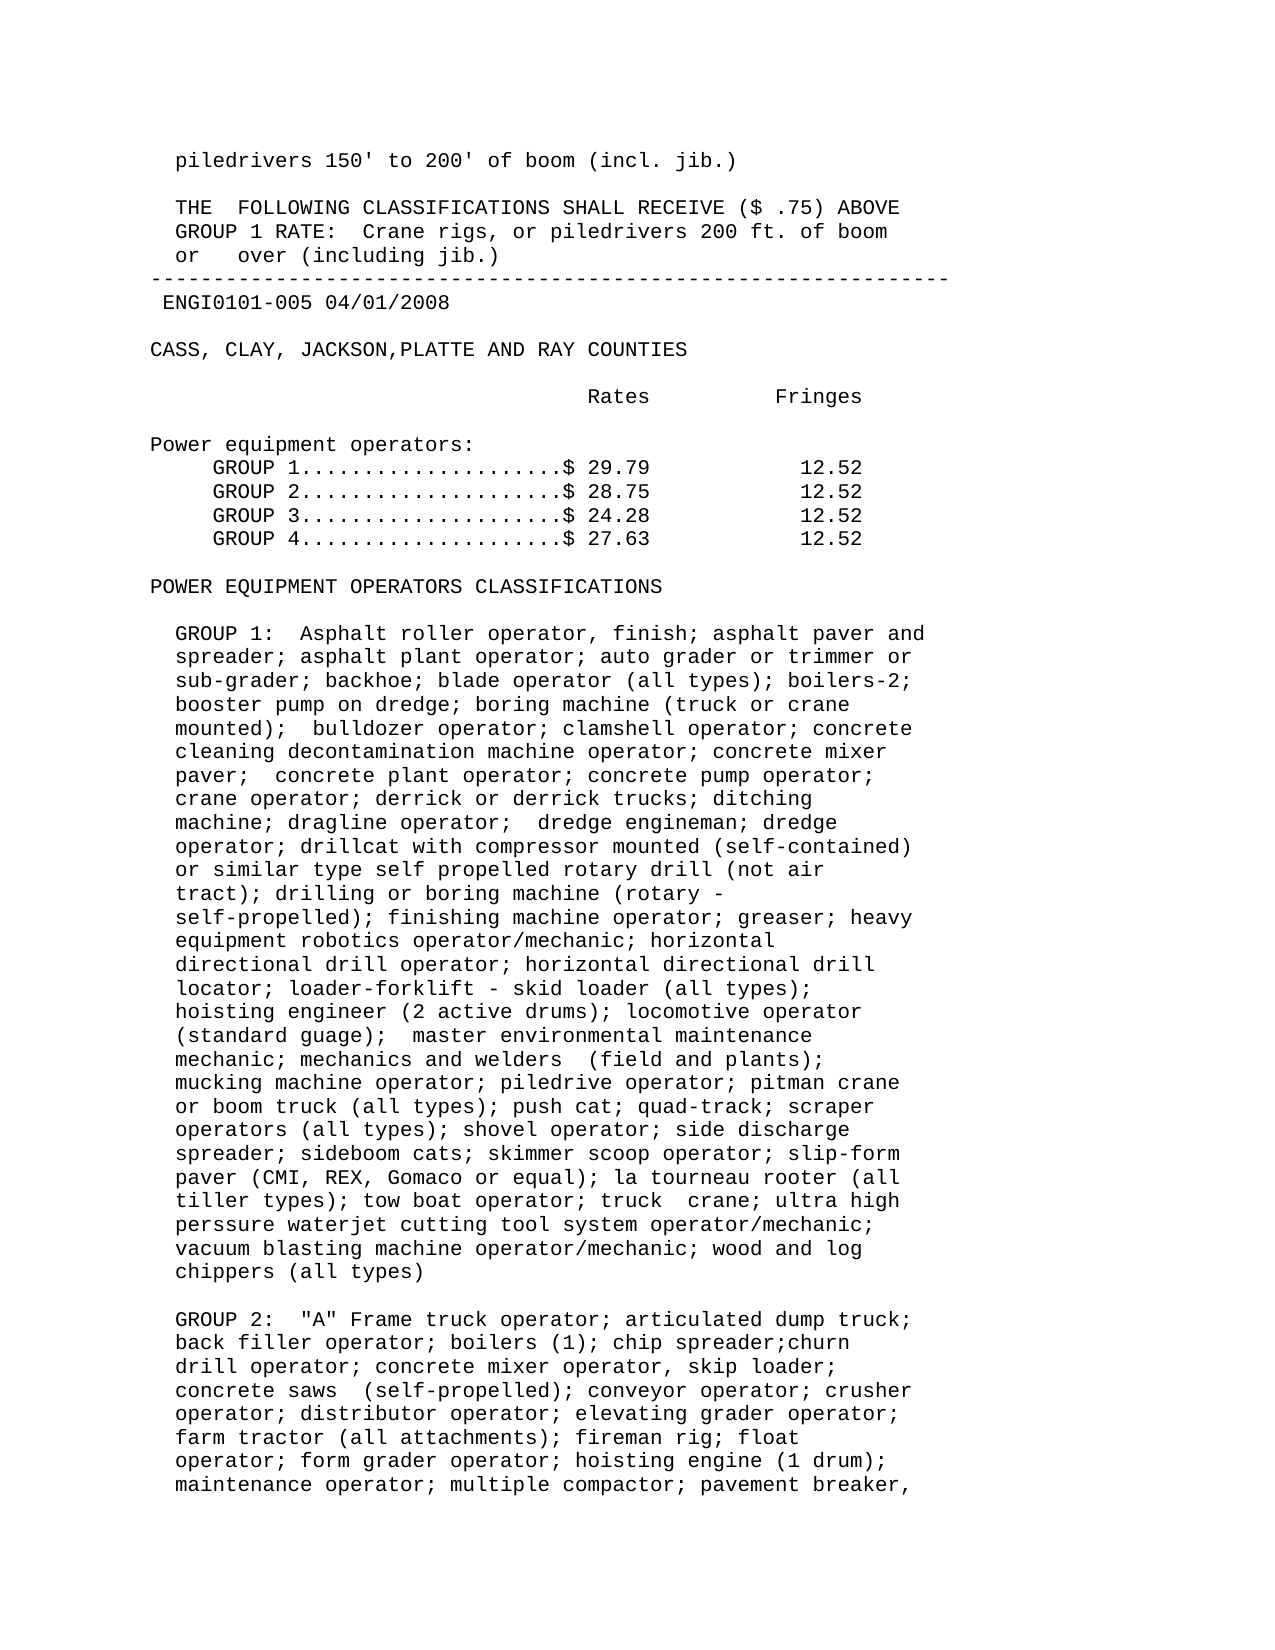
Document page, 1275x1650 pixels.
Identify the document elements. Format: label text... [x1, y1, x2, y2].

text or over (including jib.) [150, 244, 1125, 268]
text equipment robotics operator/mechanic; horizontal [150, 930, 1125, 954]
text operator; distributor operator; elevating grader operator; [150, 1403, 1125, 1427]
text GROUP 1: Asphalt roller operator, finish; asphalt paver and [150, 623, 1125, 647]
text POWER EQUIPMENT OPERATORS CLASSIFICATIONS [150, 576, 1125, 599]
text locator; loader-forklift - skid loader (all types); [150, 978, 1125, 1001]
text ENGI0101-005 04/01/2008 [150, 292, 1125, 316]
text mechanic; mechanics and welders (field and plants); [150, 1048, 1125, 1072]
text spreader; asphalt plant operator; auto grader or trimmer or [150, 647, 1125, 670]
text GROUP 2.....................$ 28.75 12.52 [150, 481, 1125, 505]
text THE FOLLOWING CLASSIFICATIONS SHALL RECEIVE ($ .75) ABOVE [150, 197, 1125, 221]
text tract); drilling or boring machine (rotary - [150, 883, 1125, 907]
text paver; concrete plant operator; concrete pump operator; [150, 765, 1125, 788]
text drill operator; concrete mixer operator, skip loader; [150, 1356, 1125, 1379]
text spreader; sideboom cats; skimmer scoop operator; slip-form [150, 1143, 1125, 1167]
text sub-grader; backhoe; blade operator (all types); boilers-2; [150, 670, 1125, 694]
text GROUP 2: "A" Frame truck operator; articulated dump truck; [150, 1309, 1125, 1332]
text mounted); bulldozer operator; clamshell operator; concrete [150, 717, 1125, 741]
text piledrivers 150' to 200' of boom (incl. jib.) [150, 150, 1125, 174]
text self-propelled); finishing machine operator; greaser; heavy [150, 907, 1125, 930]
text farm tractor (all attachments); fireman rig; float [150, 1427, 1125, 1451]
text ---------------------------------------------------------------- [150, 268, 1125, 292]
text GROUP 3.....................$ 24.28 12.52 [150, 505, 1125, 528]
text CASS, CLAY, JACKSON,PLATTE AND RAY COUNTIES [150, 339, 1125, 363]
text GROUP 1 RATE: Crane rigs, or piledrivers 200 ft. of boom [150, 221, 1125, 244]
text or similar type self propelled rotary drill (not air [150, 859, 1125, 883]
text chippers (all types) [150, 1261, 1125, 1285]
text back filler operator; boilers (1); chip spreader;churn [150, 1332, 1125, 1356]
text mucking machine operator; piledrive operator; pitman crane [150, 1072, 1125, 1096]
text booster pump on dredge; boring machine (truck or crane [150, 694, 1125, 717]
text Rates Fringes [150, 386, 1125, 410]
text operator; form grader operator; hoisting engine (1 drum); [150, 1451, 1125, 1474]
text tiller types); tow boat operator; truck crane; ultra high [150, 1190, 1125, 1214]
text directional drill operator; horizontal directional drill [150, 954, 1125, 978]
text maintenance operator; multiple compactor; pavement breaker, [150, 1474, 1125, 1498]
text operator; drillcat with compressor mounted (self-contained) [150, 836, 1125, 859]
text GROUP 1.....................$ 29.79 12.52 [150, 457, 1125, 481]
text perssure waterjet cutting tool system operator/mechanic; [150, 1214, 1125, 1238]
text operators (all types); shovel operator; side discharge [150, 1119, 1125, 1143]
text vacuum blasting machine operator/mechanic; wood and log [150, 1238, 1125, 1261]
text or boom truck (all types); push cat; quad-track; scraper [150, 1096, 1125, 1119]
text cleaning decontamination machine operator; concrete mixer [150, 741, 1125, 765]
text machine; dragline operator; dredge engineman; dredge [150, 812, 1125, 836]
text (standard guage); master environmental maintenance [150, 1025, 1125, 1048]
text hoisting engineer (2 active drums); locomotive operator [150, 1001, 1125, 1025]
text concrete saws (self-propelled); conveyor operator; crusher [150, 1379, 1125, 1403]
text paver (CMI, REX, Gomaco or equal); la tourneau rooter (all [150, 1167, 1125, 1190]
text Power equipment operators: [150, 434, 1125, 457]
text crane operator; derrick or derrick trucks; ditching [150, 788, 1125, 812]
text GROUP 4.....................$ 27.63 12.52 [150, 528, 1125, 552]
